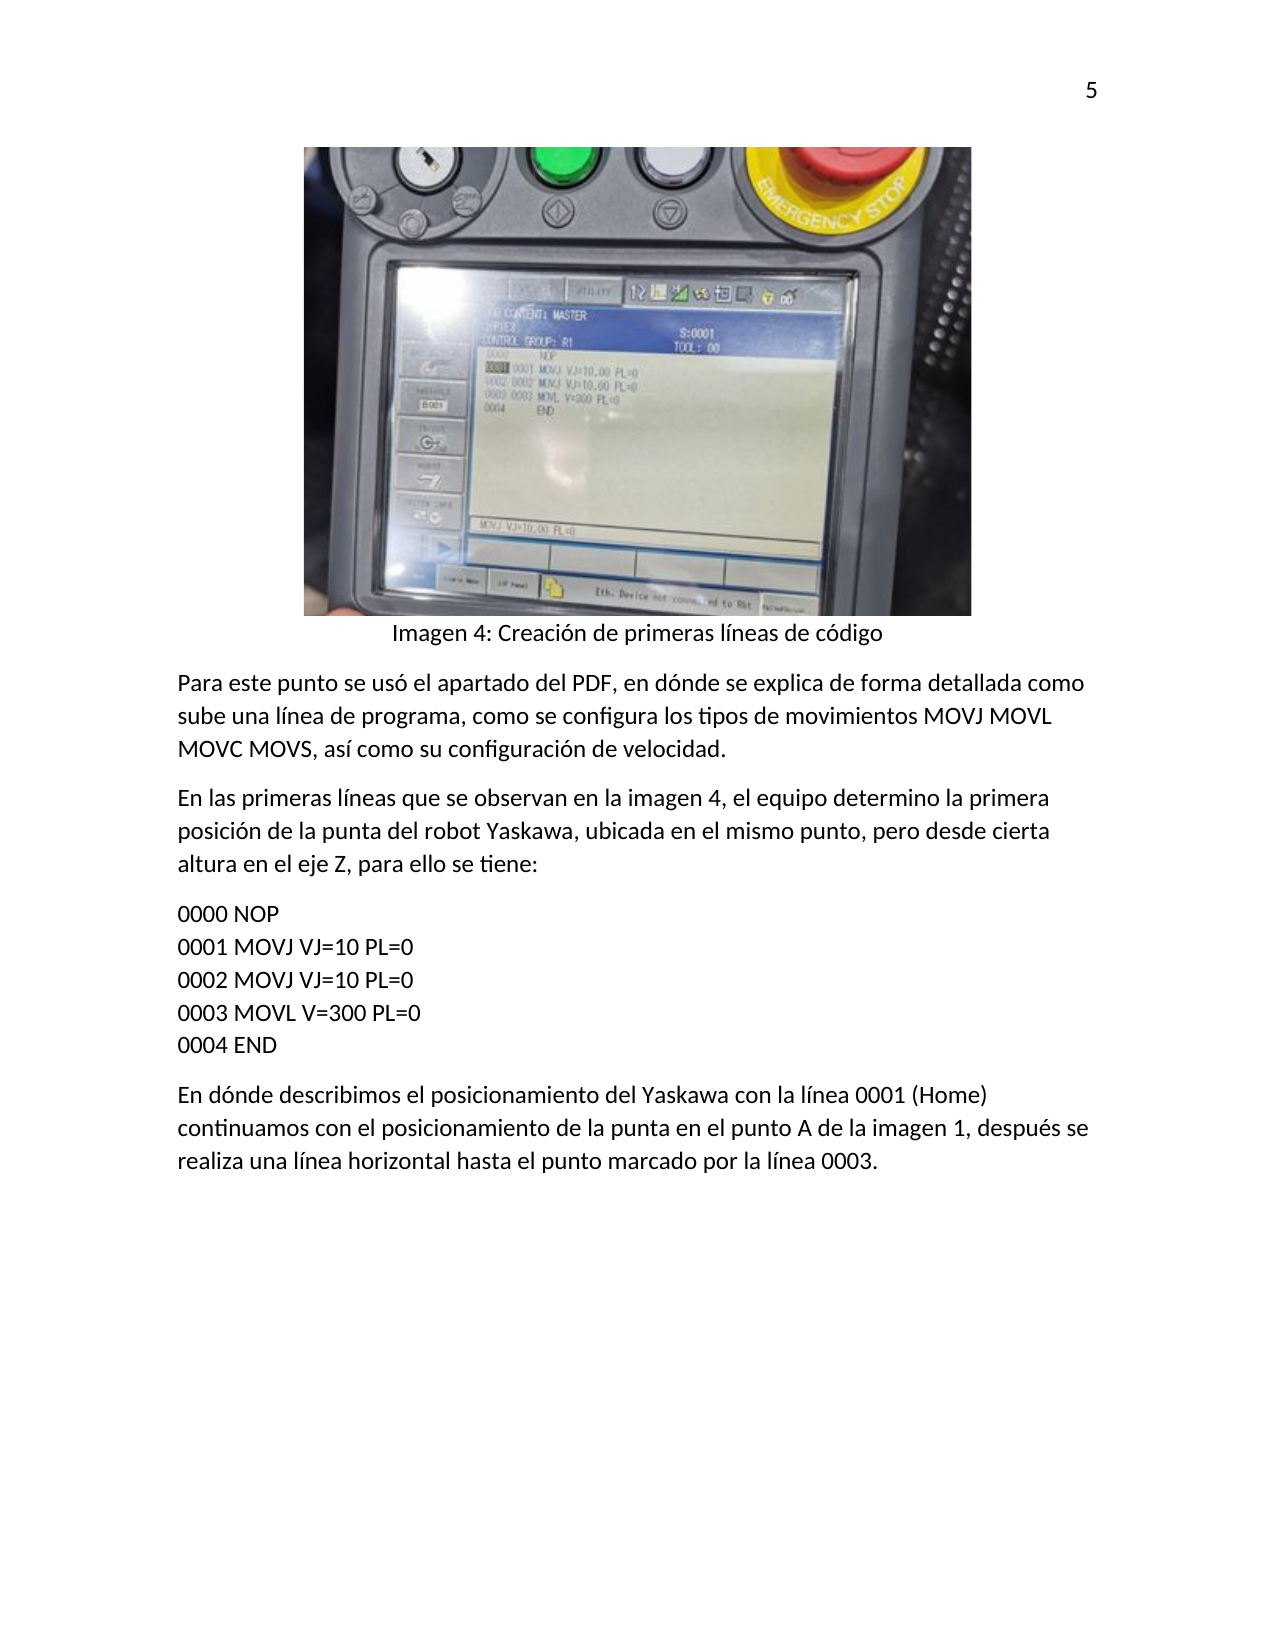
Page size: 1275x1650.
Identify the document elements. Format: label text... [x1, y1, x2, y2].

picture [303, 147, 972, 616]
text 0000 NOP 0001 MOVJ VJ=10 PL=0 0002 MOVJ VJ=10 PL=0 0003 MOVL V=300 PL=0 0004 END [177, 898, 1098, 1060]
text En las primeras líneas que se observan en la imagen 4, el equipo determino la primera posición de la punta del robot Yaskawa, ubicada en el mismo punto, pero desde cierta altura en el eje Z, para ello se tiene: [177, 782, 1098, 879]
text En dónde describimos el posicionamiento del Yaskawa con la línea 0001 (Home) continuamos con el posicionamiento de la punta en el punto A de la imagen 1, después se realiza una línea horizontal hasta el punto marcado por la línea 0003. [177, 1079, 1098, 1176]
text Para este punto se usó el apartado del PDF, en dónde se explica de forma detallada como sube una línea de programa, como se configura los tipos de movimientos MOVJ MOVL MOVC MOVS, así como su configuración de velocidad. [177, 667, 1098, 763]
